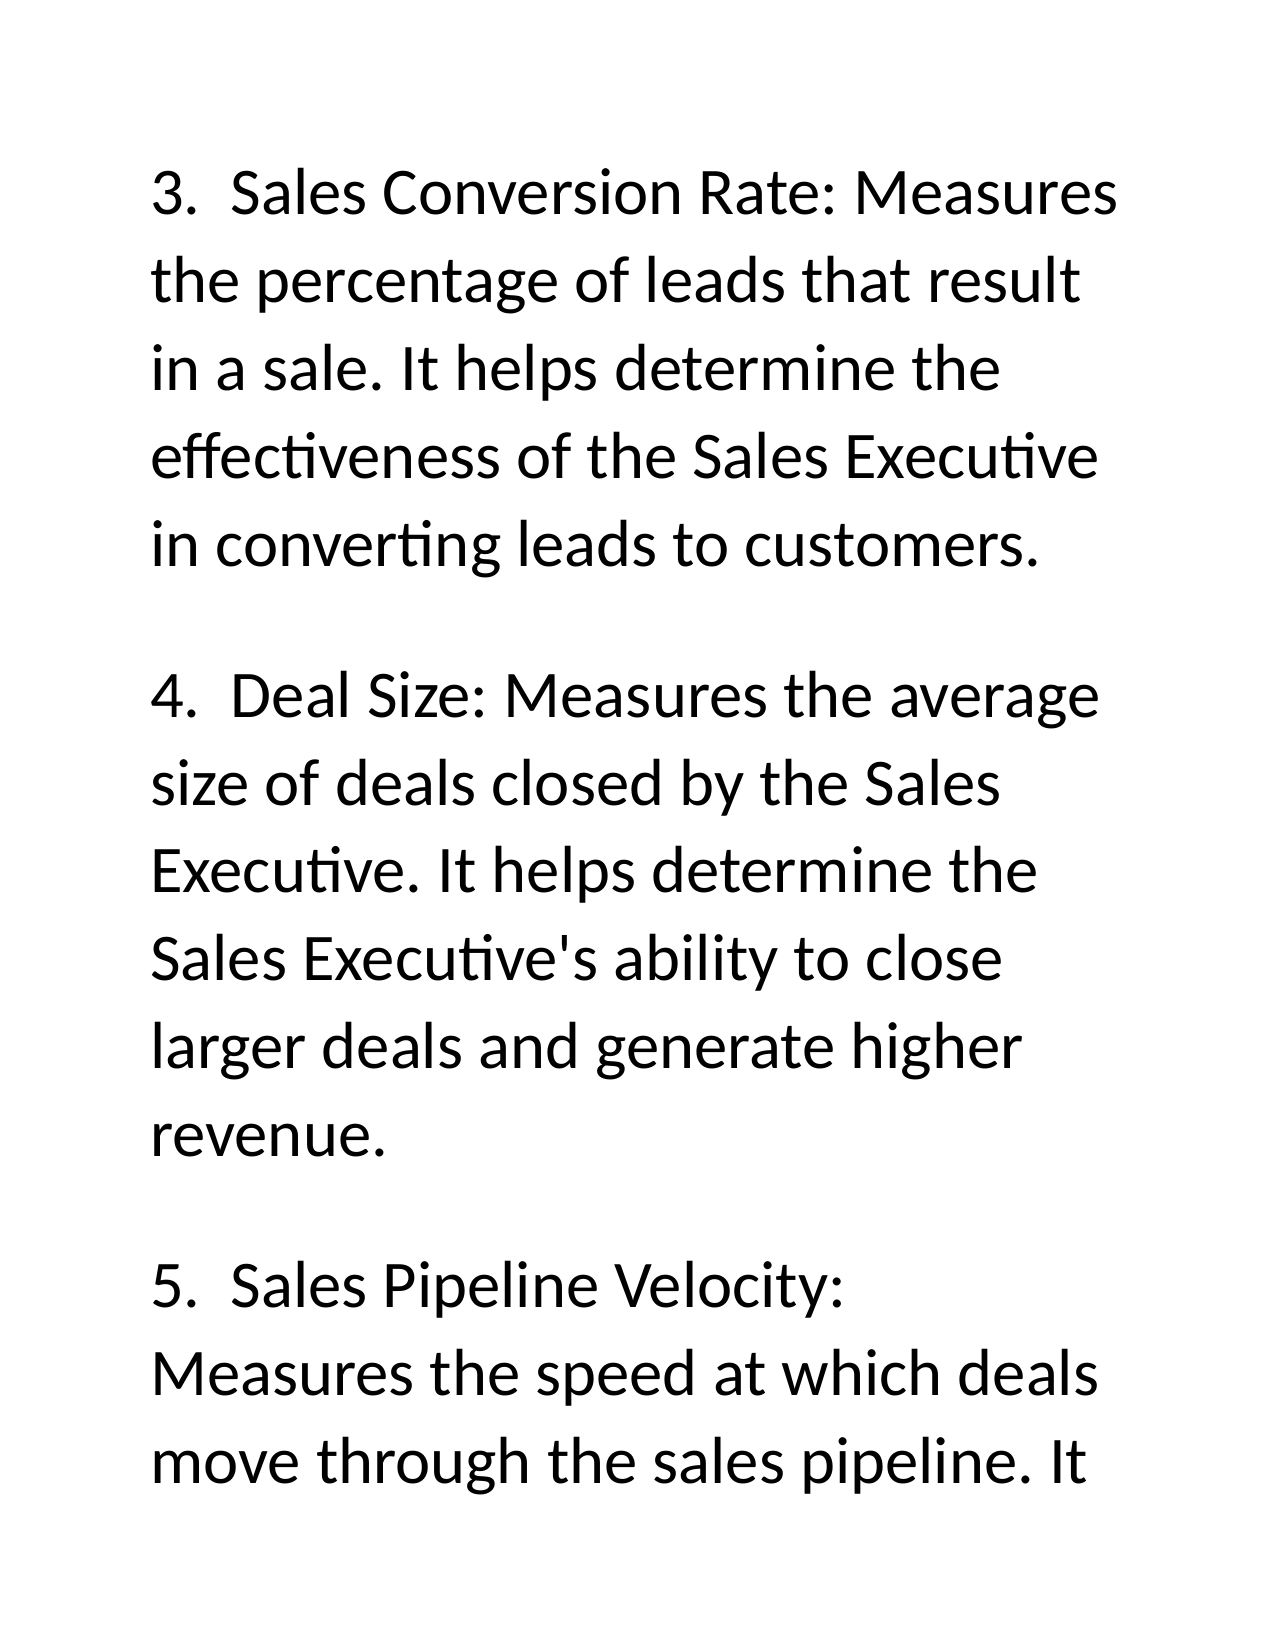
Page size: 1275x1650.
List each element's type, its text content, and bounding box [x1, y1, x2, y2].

text 4. Deal Size: Measures the average size of deals closed by the Sales Executive. It helps determine the Sales Executive's ability to close larger deals and generate higher revenue. [150, 653, 1125, 1173]
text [150, 1243, 1125, 1500]
text 3. Sales Conversion Rate: Measures the percentage of leads that result in a sale. It helps determine the effectiveness of the Sales Executive in converting leads to customers. [150, 150, 1125, 583]
